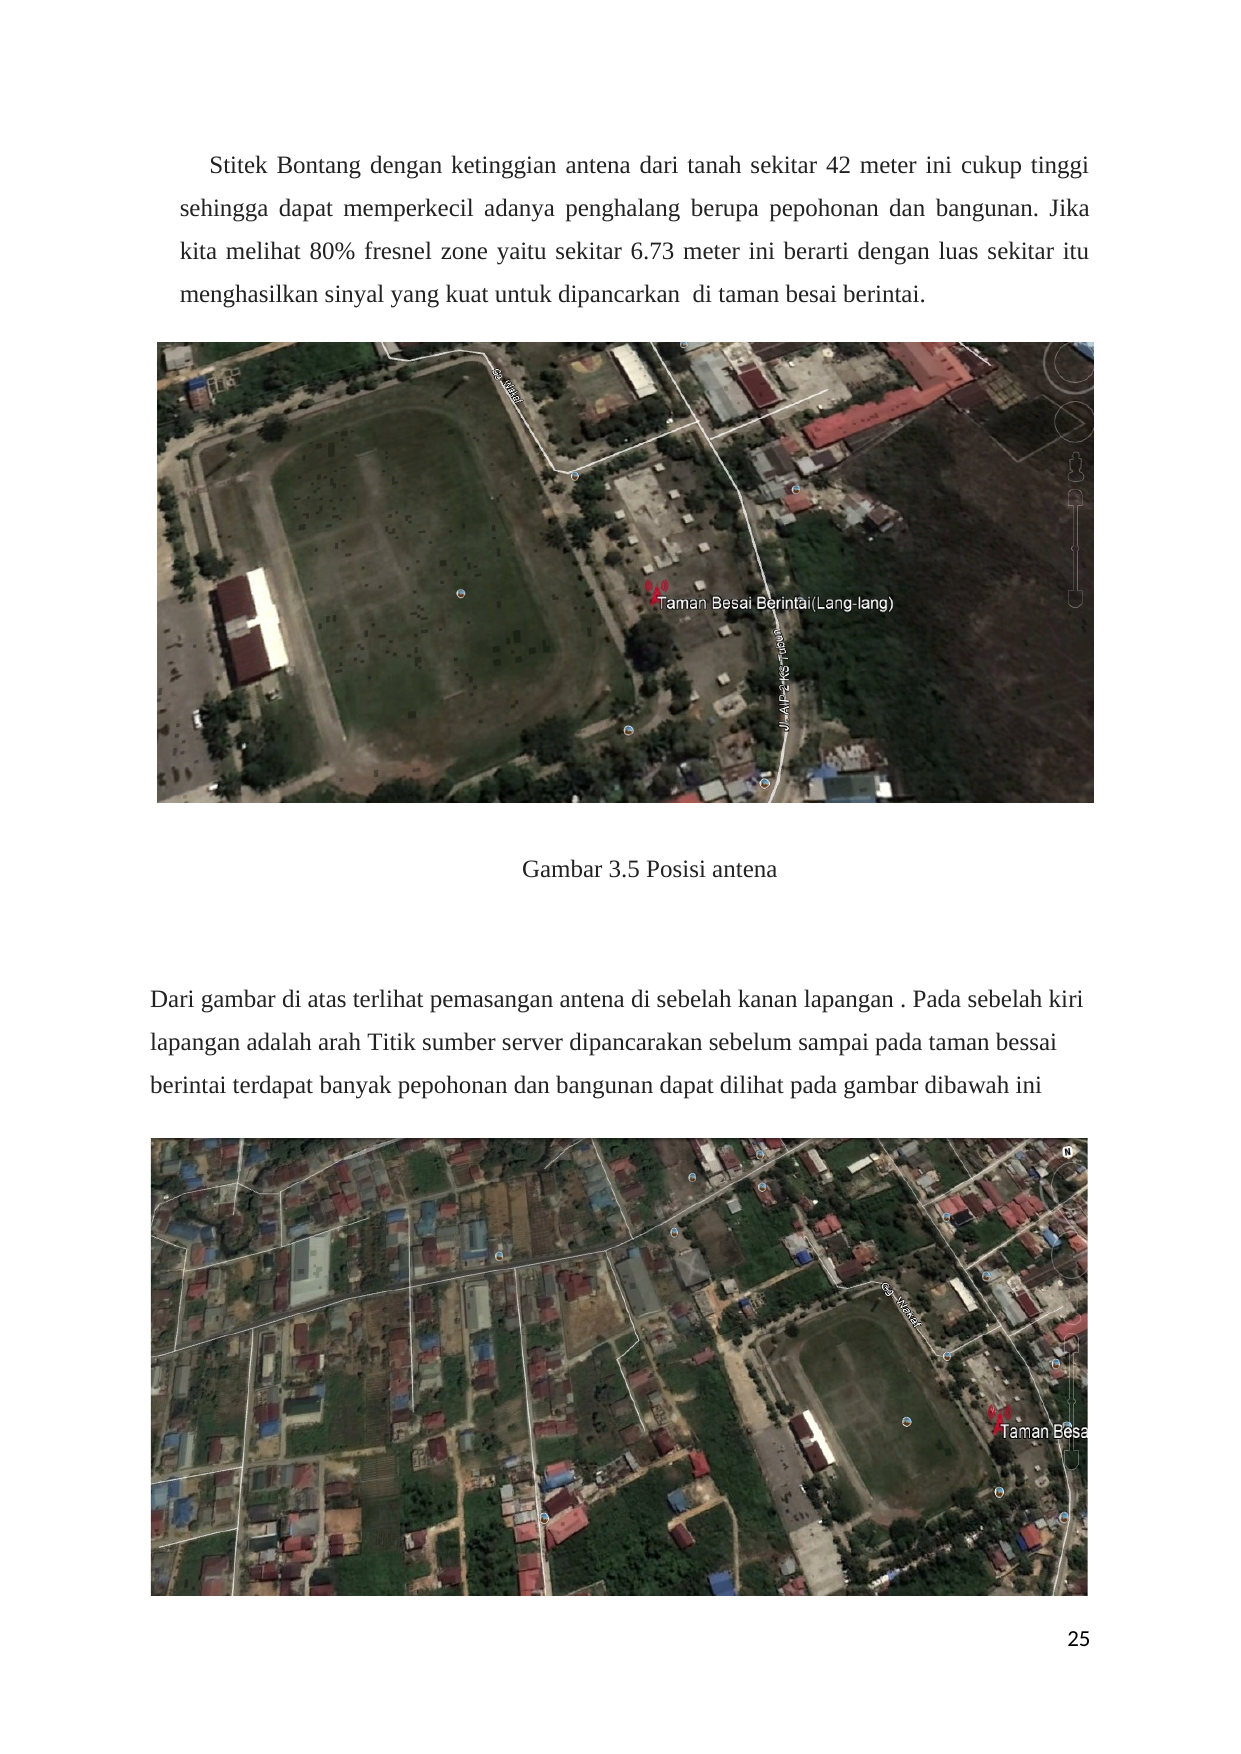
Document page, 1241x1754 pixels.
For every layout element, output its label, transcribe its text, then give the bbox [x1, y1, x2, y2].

list Pada gambar di atas adalah sebelah kiri dari lapangan bessai berintai terlihat penghalang berupa bangunan dan pepohonan jika kita melihat kontur dari Stitek Bontang ke antena taman Bessai Berintai , terlihat pada gambar dibawah [150, 1067, 1090, 1182]
list Dari gambar di atas terlihat pemasangan antena di sebelah kanan lapangan . Pada sebelah kiri lapangan adalah arah Titik sumber server dipancarakan sebelum sampai pada taman bessai berintai terdapat banyak pepohonan dan bangunan dapat dilihat pada gambar dibawah ini [150, 366, 1090, 481]
picture [177, 1250, 1062, 1404]
picture [150, 520, 1087, 977]
list Gambar 3.5 Posisi antena [179, 236, 1090, 265]
